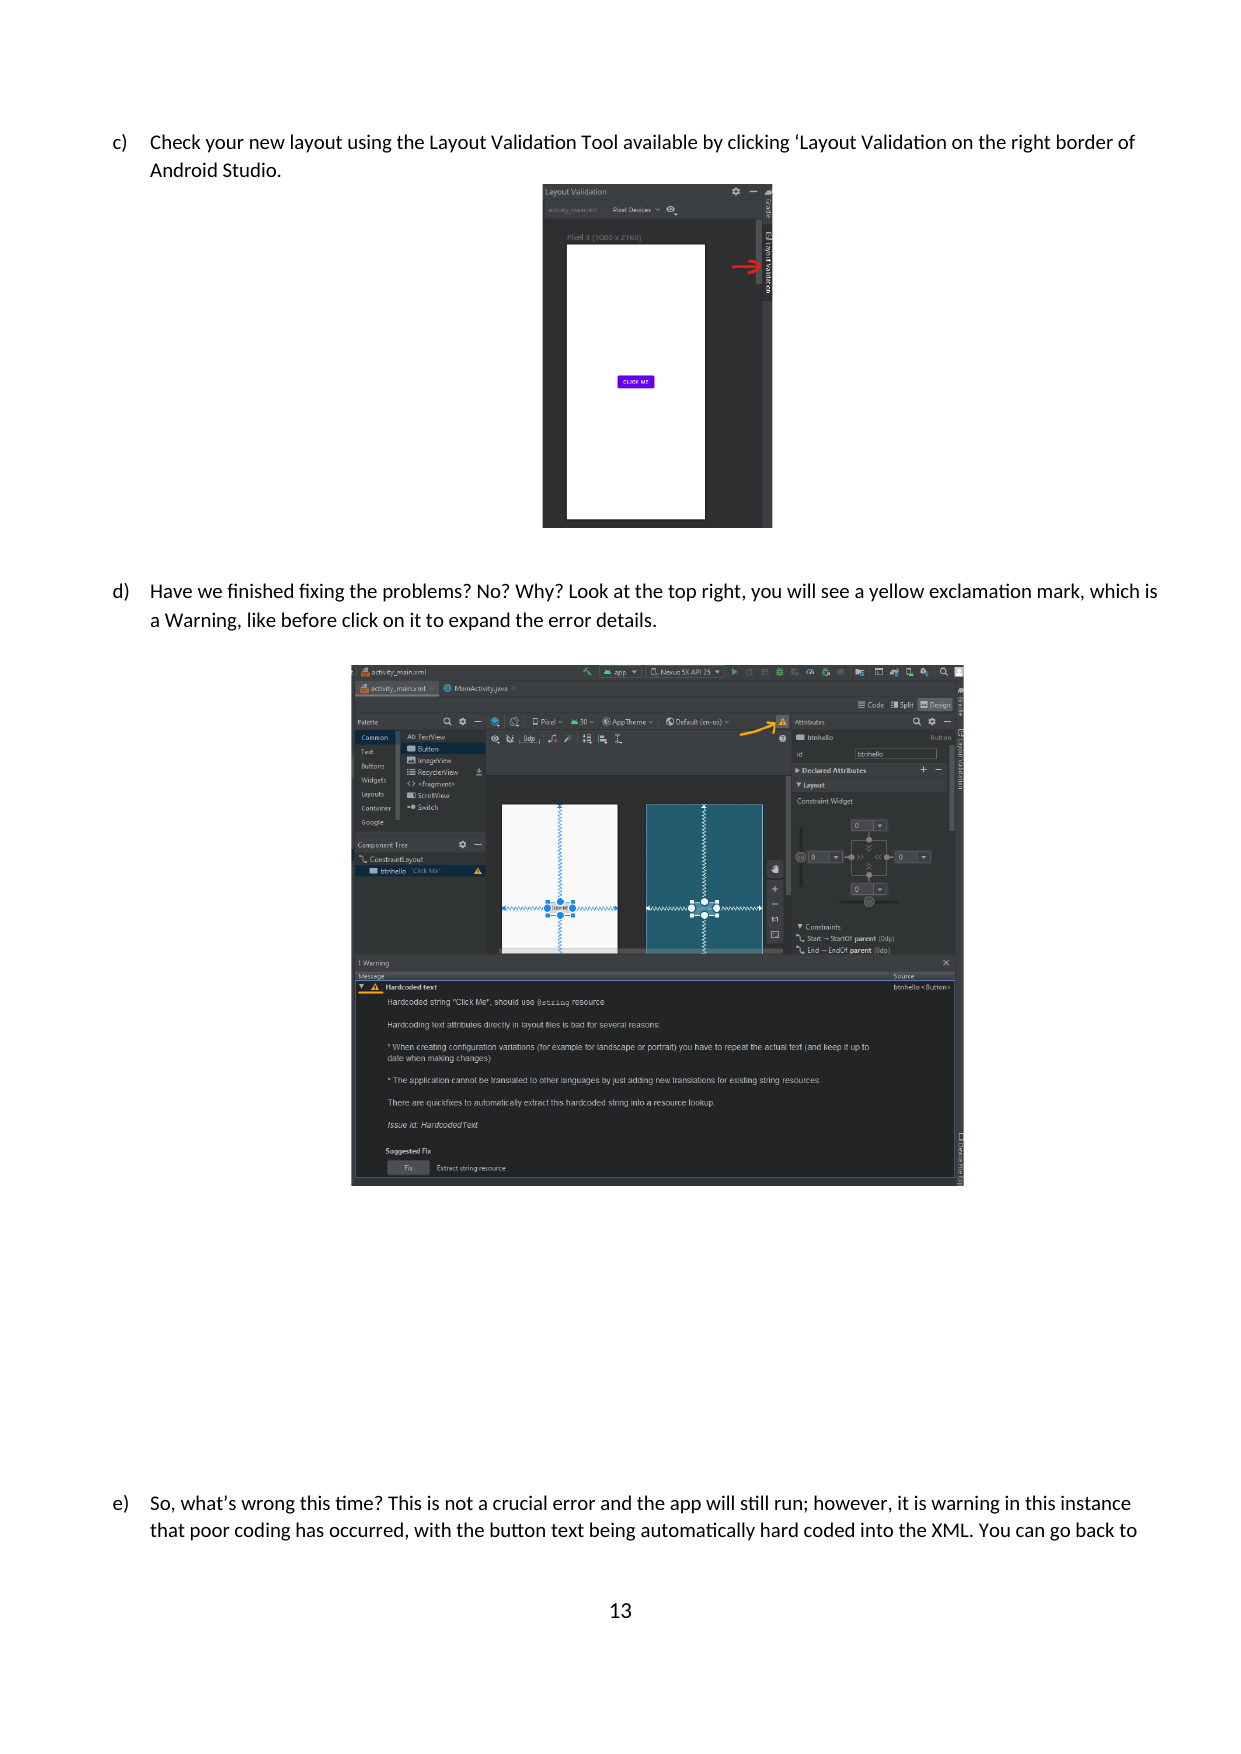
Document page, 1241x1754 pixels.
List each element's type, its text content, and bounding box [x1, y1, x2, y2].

list Have we finished fixing the problems? No? Why? Look at the top right, you will see a yellow exclamation mark, which is a Warning, like before click on it to expand the error details. [112, 578, 1165, 633]
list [112, 1490, 1165, 1543]
list Check your new layout using the Layout Validation Tool available by clicking ‘Layout Validation on the right border of Android Studio. [112, 129, 1165, 182]
picture [351, 665, 964, 1186]
picture [542, 184, 773, 528]
